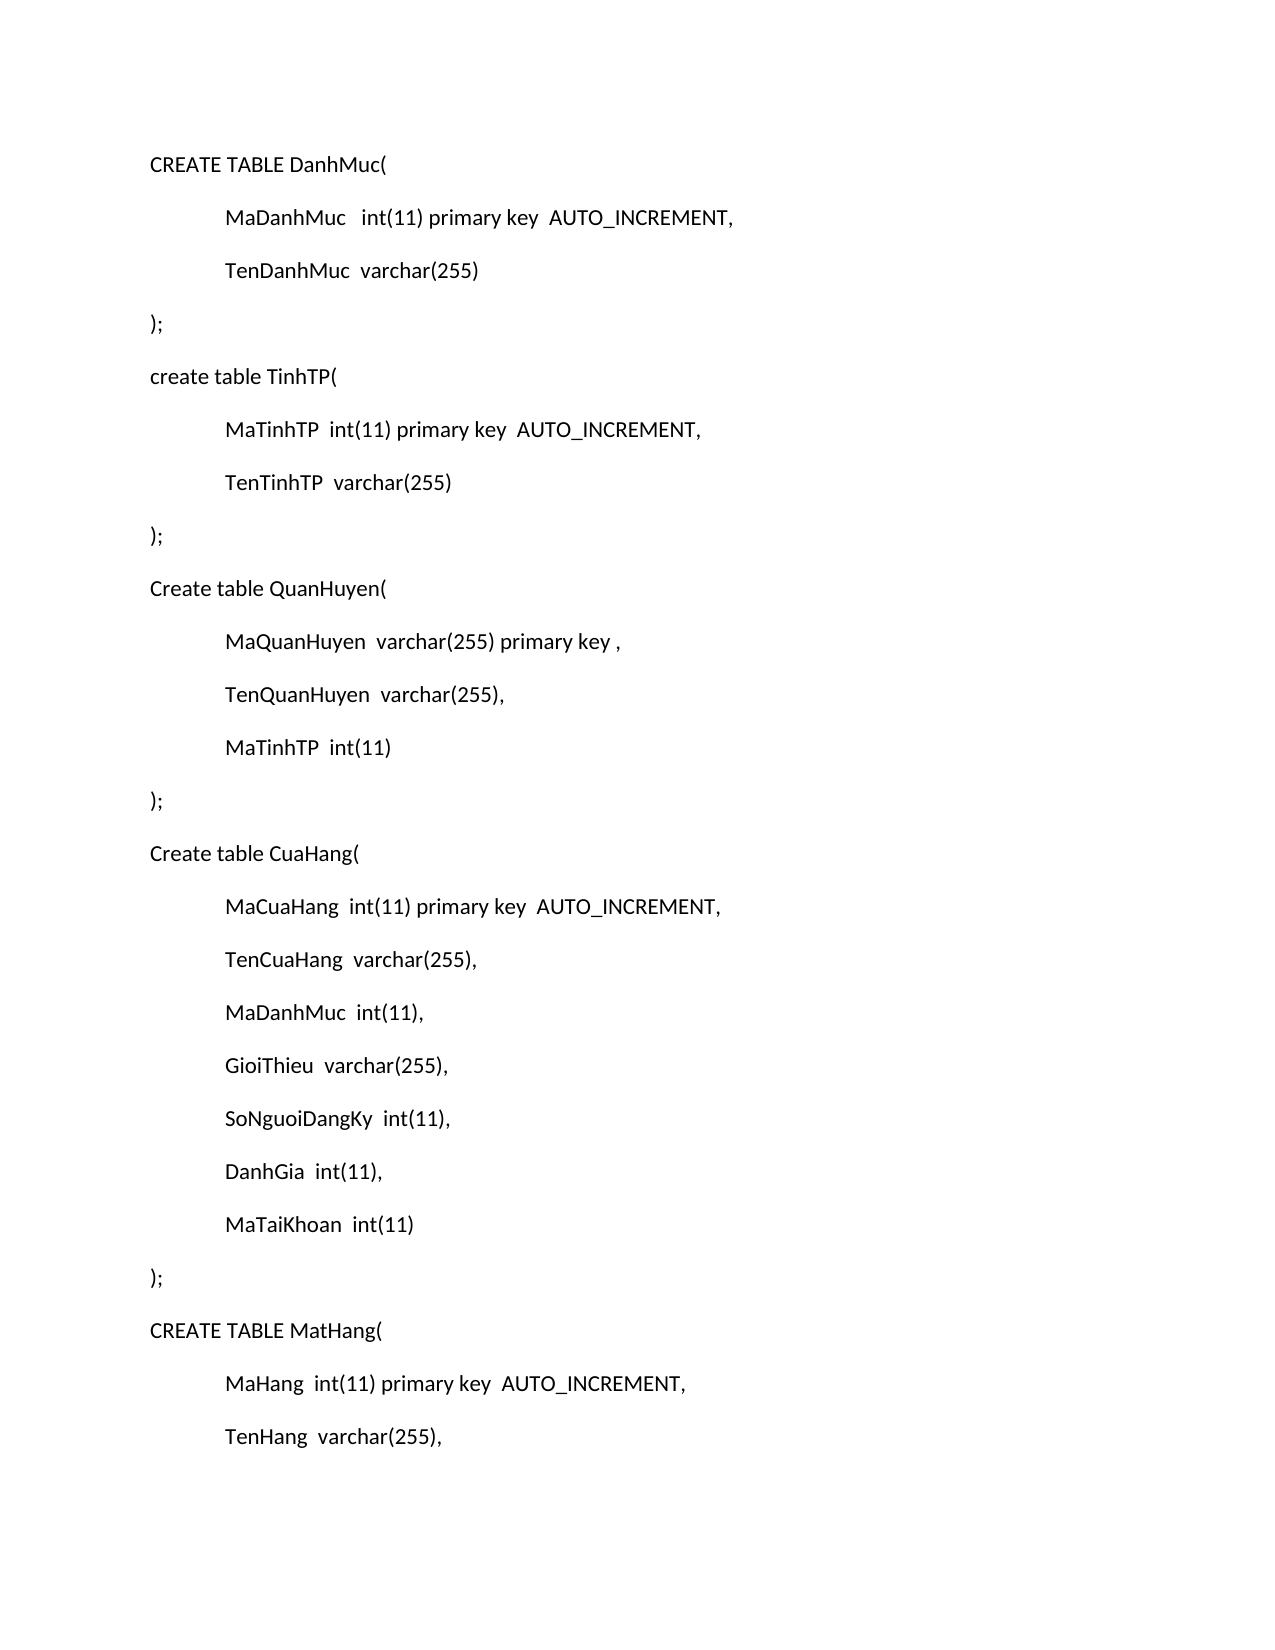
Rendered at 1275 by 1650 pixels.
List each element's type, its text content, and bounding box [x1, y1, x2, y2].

text Create table QuanHuyen( [150, 574, 1125, 602]
text CREATE TABLE MatHang( [150, 1316, 1125, 1344]
text CREATE TABLE DanhMuc( [150, 150, 1125, 178]
text MaHang int(11) primary key AUTO_INCREMENT, [150, 1369, 1125, 1397]
text create table TinhTP( [150, 362, 1125, 390]
text TenQuanHuyen varchar(255), [150, 680, 1125, 708]
text ); [150, 521, 1125, 549]
text MaDanhMuc int(11), [150, 998, 1125, 1026]
text TenCuaHang varchar(255), [150, 945, 1125, 973]
text MaTinhTP int(11) primary key AUTO_INCREMENT, [150, 415, 1125, 443]
text ); [150, 786, 1125, 814]
text Create table CuaHang( [150, 839, 1125, 867]
text ); [150, 309, 1125, 337]
text TenTinhTP varchar(255) [150, 468, 1125, 496]
text ); [150, 1263, 1125, 1291]
text MaTaiKhoan int(11) [150, 1210, 1125, 1238]
text MaCuaHang int(11) primary key AUTO_INCREMENT, [150, 892, 1125, 920]
text DanhGia int(11), [150, 1157, 1125, 1185]
text MaDanhMuc int(11) primary key AUTO_INCREMENT, [150, 203, 1125, 231]
text GioiThieu varchar(255), [150, 1051, 1125, 1079]
text TenHang varchar(255), [150, 1422, 1125, 1451]
text MaTinhTP int(11) [150, 733, 1125, 761]
text MaQuanHuyen varchar(255) primary key , [150, 627, 1125, 655]
text TenDanhMuc varchar(255) [150, 256, 1125, 284]
text SoNguoiDangKy int(11), [150, 1104, 1125, 1132]
